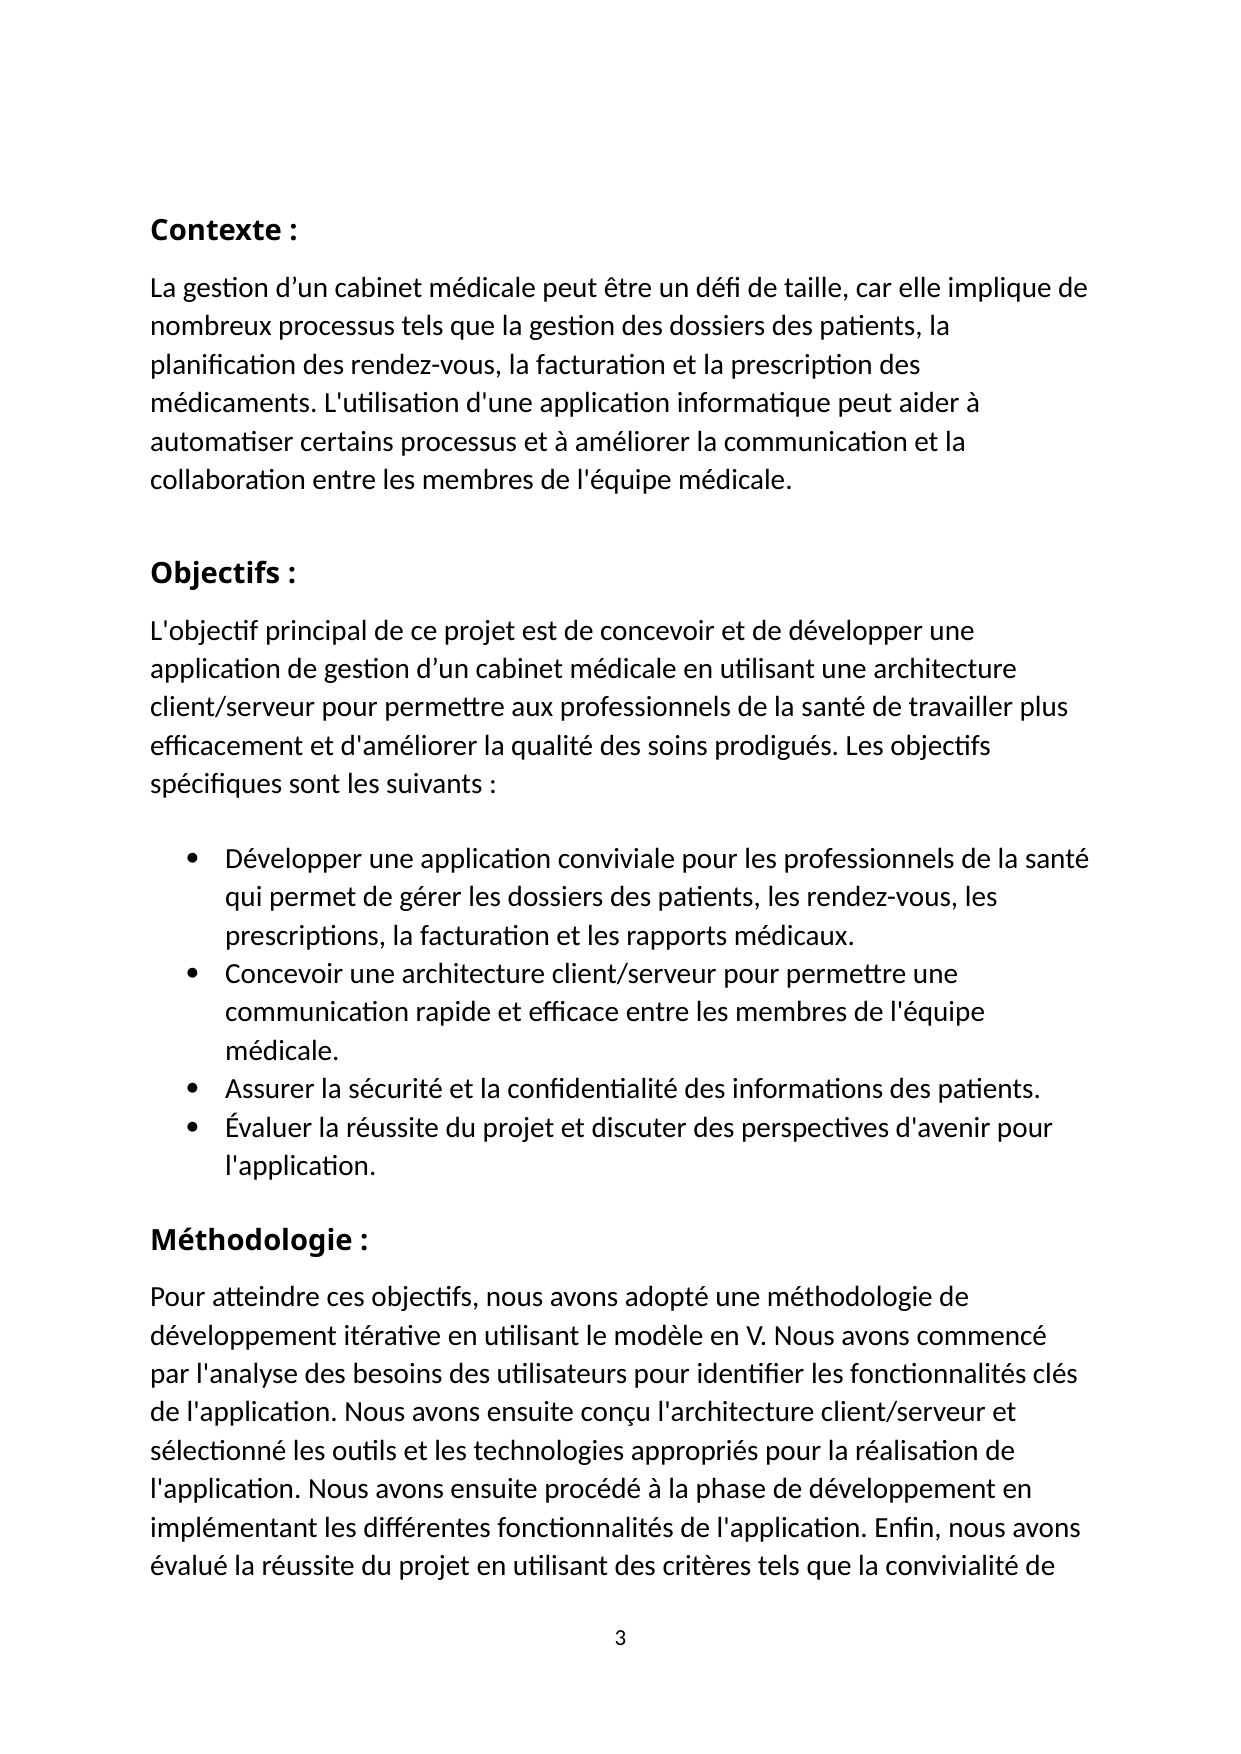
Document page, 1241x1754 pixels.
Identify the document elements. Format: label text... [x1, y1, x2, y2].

list Évaluer la réussite du projet et discuter des perspectives d'avenir pour l'application. [187, 1109, 1090, 1183]
text L'objectif principal de ce projet est de concevoir et de développer une application de gestion d’un cabinet médicale en utilisant une architecture client/serveur pour permettre aux professionnels de la santé de travailler plus efficacement et d'améliorer la qualité des soins prodigués. Les objectifs spécifiques sont les suivants : [150, 612, 1090, 801]
list Assurer la sécurité et la confidentialité des informations des patients. [187, 1070, 1090, 1106]
text Objectifs : [150, 552, 1090, 592]
text Méthodologie : [150, 1219, 1090, 1258]
list Développer une application conviviale pour les professionnels de la santé qui permet de gérer les dossiers des patients, les rendez-vous, les prescriptions, la facturation et les rapports médicaux. [187, 840, 1090, 952]
text La gestion d’un cabinet médicale peut être un défi de taille, car elle implique de nombreux processus tels que la gestion des dossiers des patients, la planification des rendez-vous, la facturation et la prescription des médicaments. L'utilisation d'une application informatique peut aider à automatiser certains processus et à améliorer la communication et la collaboration entre les membres de l'équipe médicale. [150, 269, 1090, 497]
list Concevoir une architecture client/serveur pour permettre une communication rapide et efficace entre les membres de l'équipe médicale. [187, 955, 1090, 1067]
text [150, 1278, 1090, 1583]
text Contexte : [150, 209, 1090, 249]
